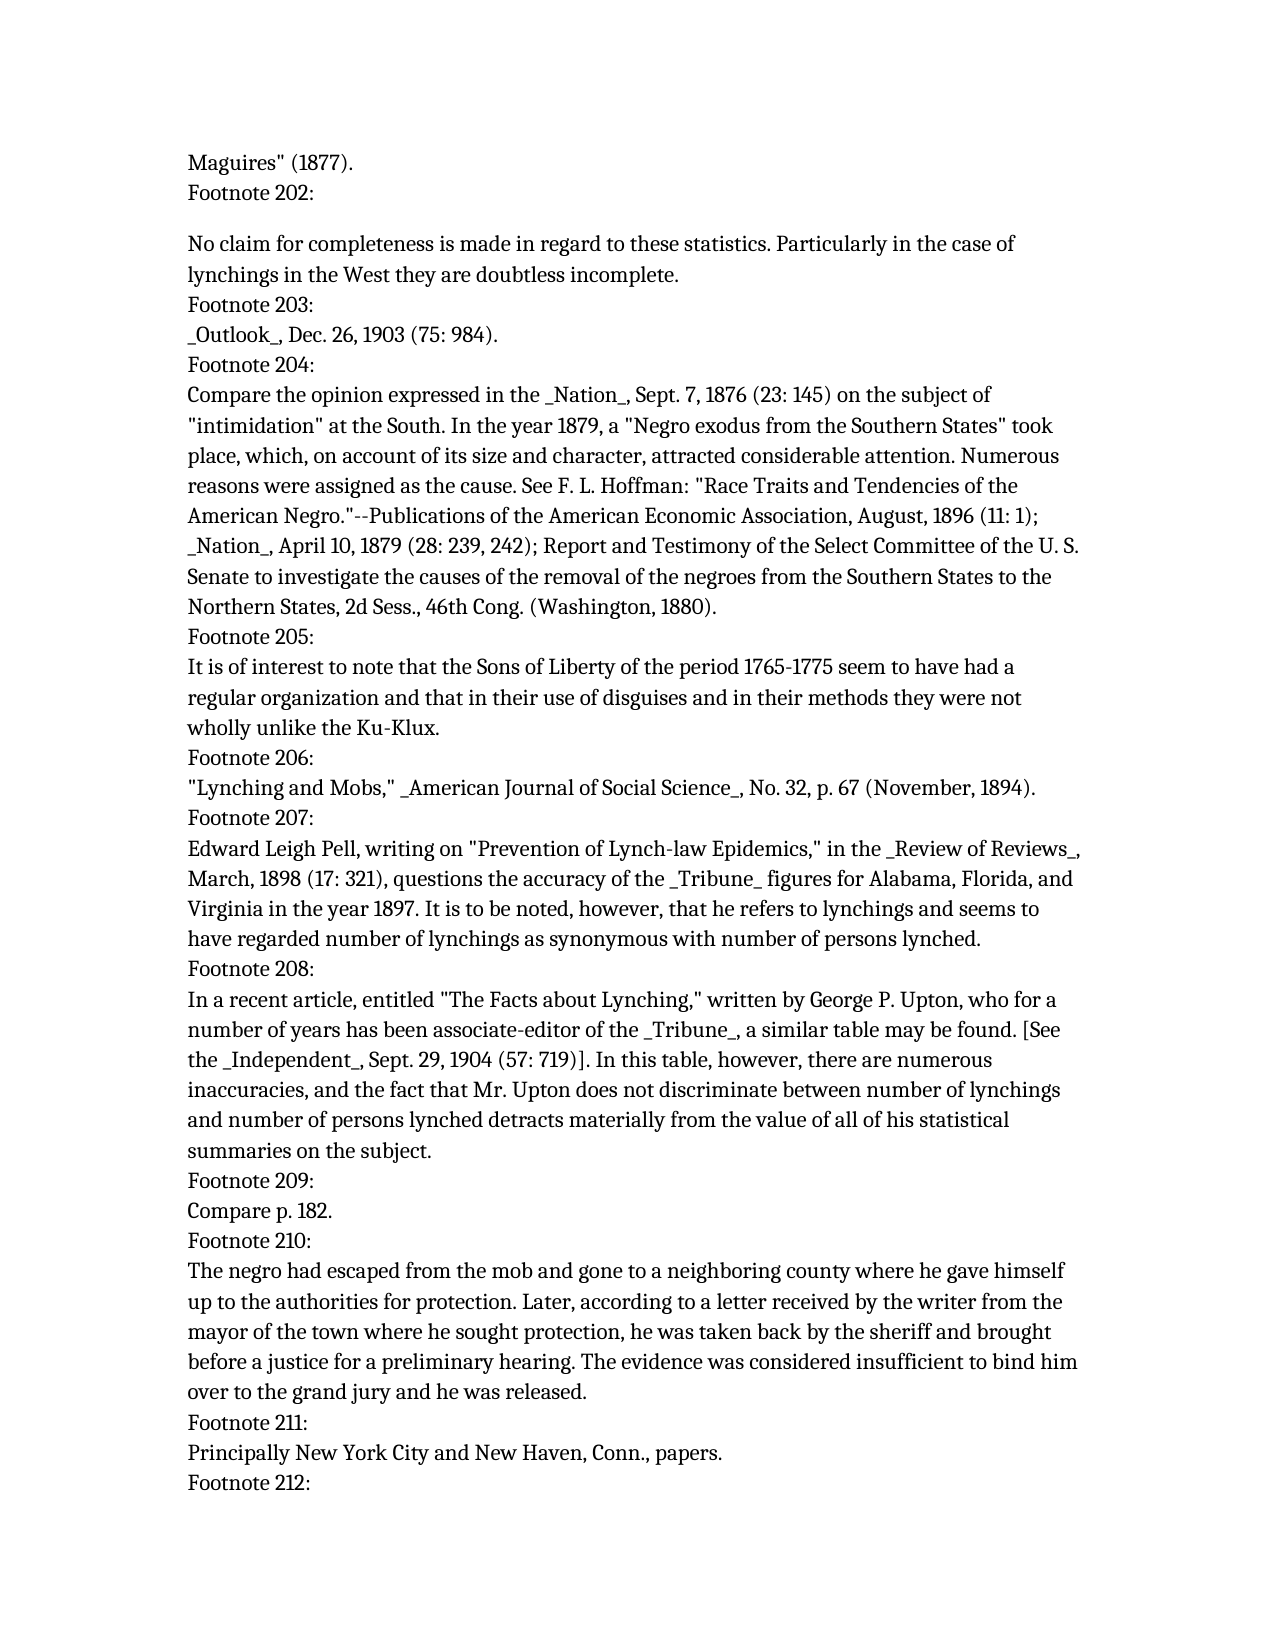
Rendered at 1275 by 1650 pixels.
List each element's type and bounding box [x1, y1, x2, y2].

text [187, 231, 1087, 1496]
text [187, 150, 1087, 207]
